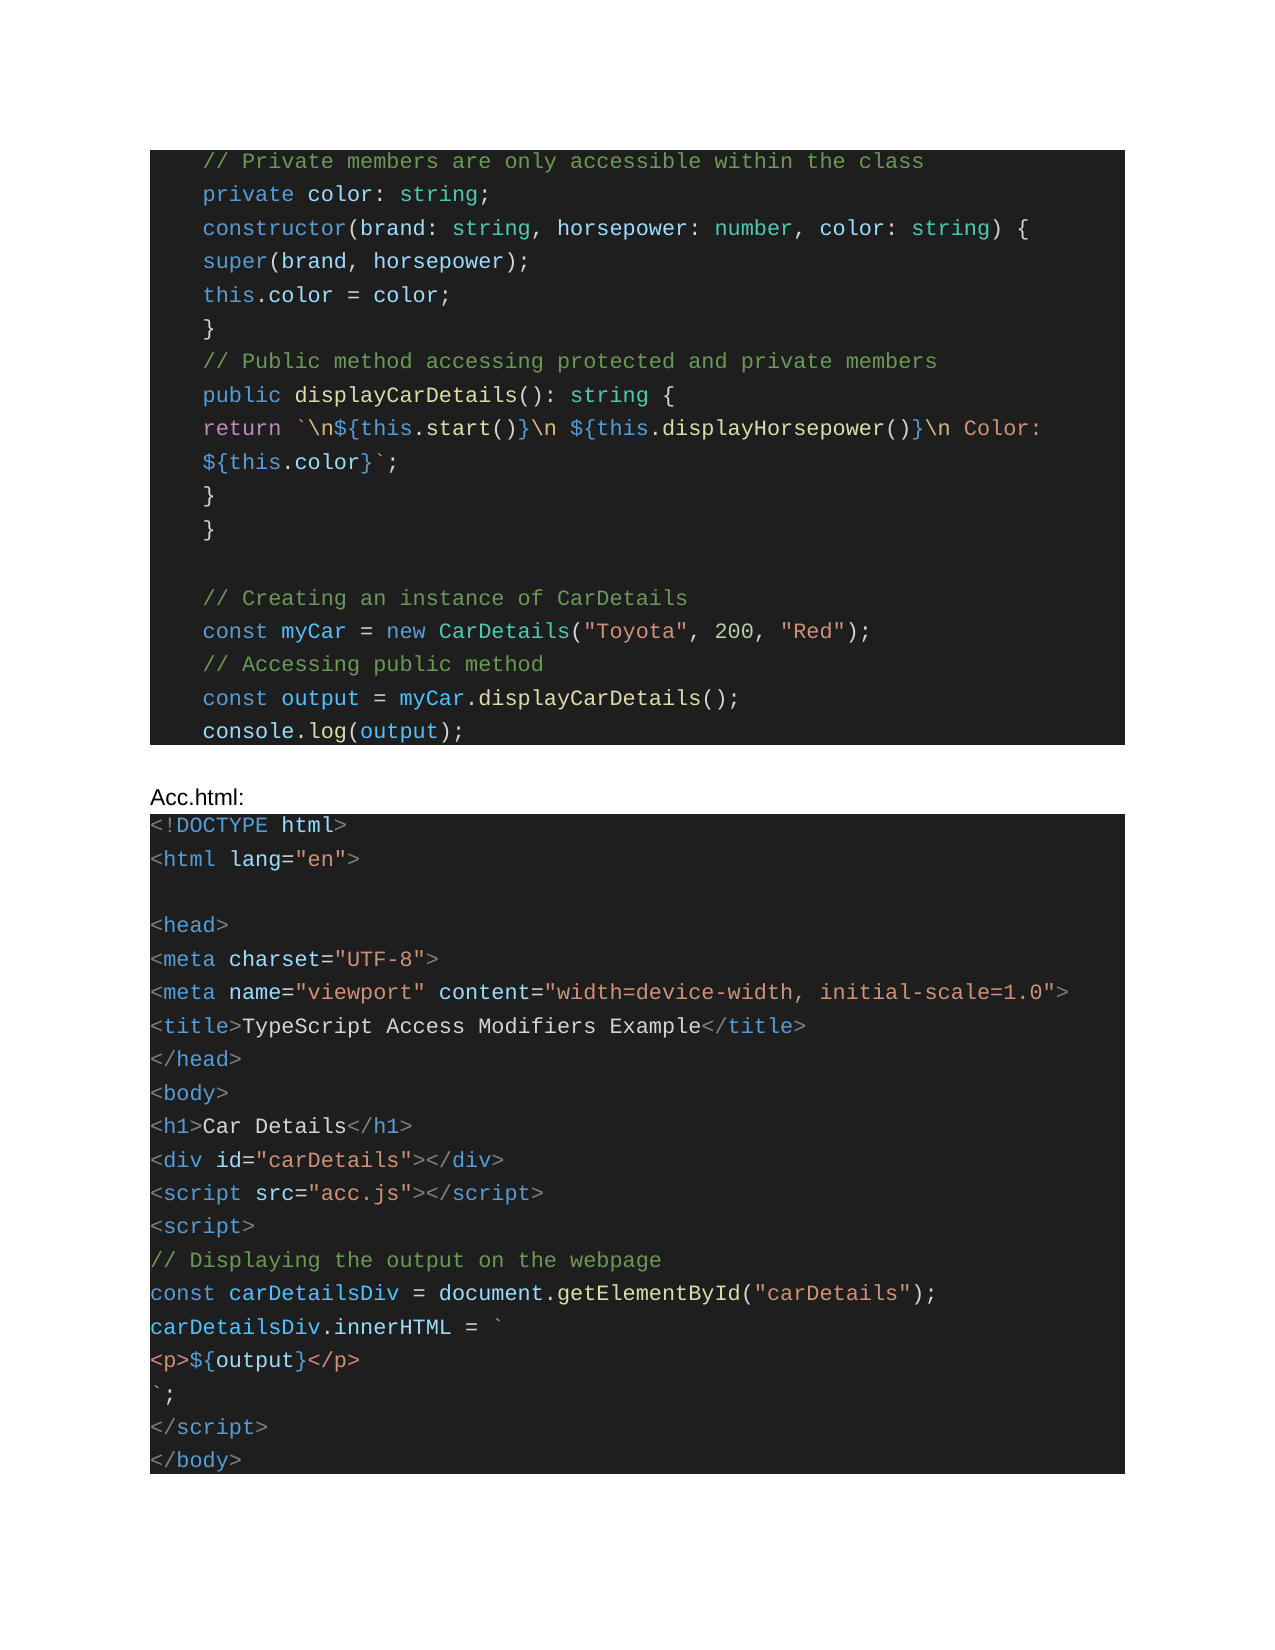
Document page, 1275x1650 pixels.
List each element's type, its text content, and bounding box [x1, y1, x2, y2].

text } [150, 484, 1125, 509]
text super(brand, horsepower); [150, 250, 1125, 275]
text // Public method accessing protected and private members [150, 351, 1125, 375]
text <html lang="en"> [150, 848, 1125, 873]
text constructor(brand: string, horsepower: number, color: string) { [150, 217, 1125, 242]
text private color: string; [150, 183, 1125, 208]
text <meta name="viewport" content="width=device-width, initial-scale=1.0"> [150, 982, 1125, 1006]
text </body> [150, 1450, 1125, 1474]
text <div id="carDetails"></div> [150, 1149, 1125, 1173]
text // Private members are only accessible within the class [150, 150, 1125, 175]
text this.color = color; [150, 284, 1125, 308]
text console.log(output); [150, 721, 1125, 745]
text <title>TypeScript Access Modifiers Example</title> [150, 1015, 1125, 1040]
text <body> [150, 1082, 1125, 1107]
text <p>${output}</p> [150, 1349, 1125, 1374]
text return `\n${this.start()}\n ${this.displayHorsepower()}\n Color: [150, 417, 1125, 442]
text <h1>Car Details</h1> [150, 1115, 1125, 1140]
text <script src="acc.js"></script> [150, 1182, 1125, 1207]
text const output = myCar.displayCarDetails(); [150, 687, 1125, 712]
text `; [150, 1383, 1125, 1408]
text </head> [150, 1048, 1125, 1073]
text // Creating an instance of CarDetails [150, 587, 1125, 612]
text <script> [150, 1216, 1125, 1240]
text const carDetailsDiv = document.getElementById("carDetails"); [150, 1282, 1125, 1307]
text public displayCarDetails(): string { [150, 384, 1125, 409]
text } [150, 518, 1125, 543]
text </script> [150, 1416, 1125, 1441]
text const myCar = new CarDetails("Toyota", 200, "Red"); [150, 620, 1125, 645]
text <head> [150, 915, 1125, 939]
text carDetailsDiv.innerHTML = ` [150, 1316, 1125, 1341]
text // Accessing public method [150, 654, 1125, 678]
text ${this.color}`; [150, 451, 1125, 476]
text } [150, 317, 1125, 342]
text <meta charset="UTF-8"> [150, 948, 1125, 973]
text Acc.html: [150, 784, 1125, 811]
text // Displaying the output on the webpage [150, 1249, 1125, 1274]
text <!DOCTYPE html> [150, 814, 1125, 839]
